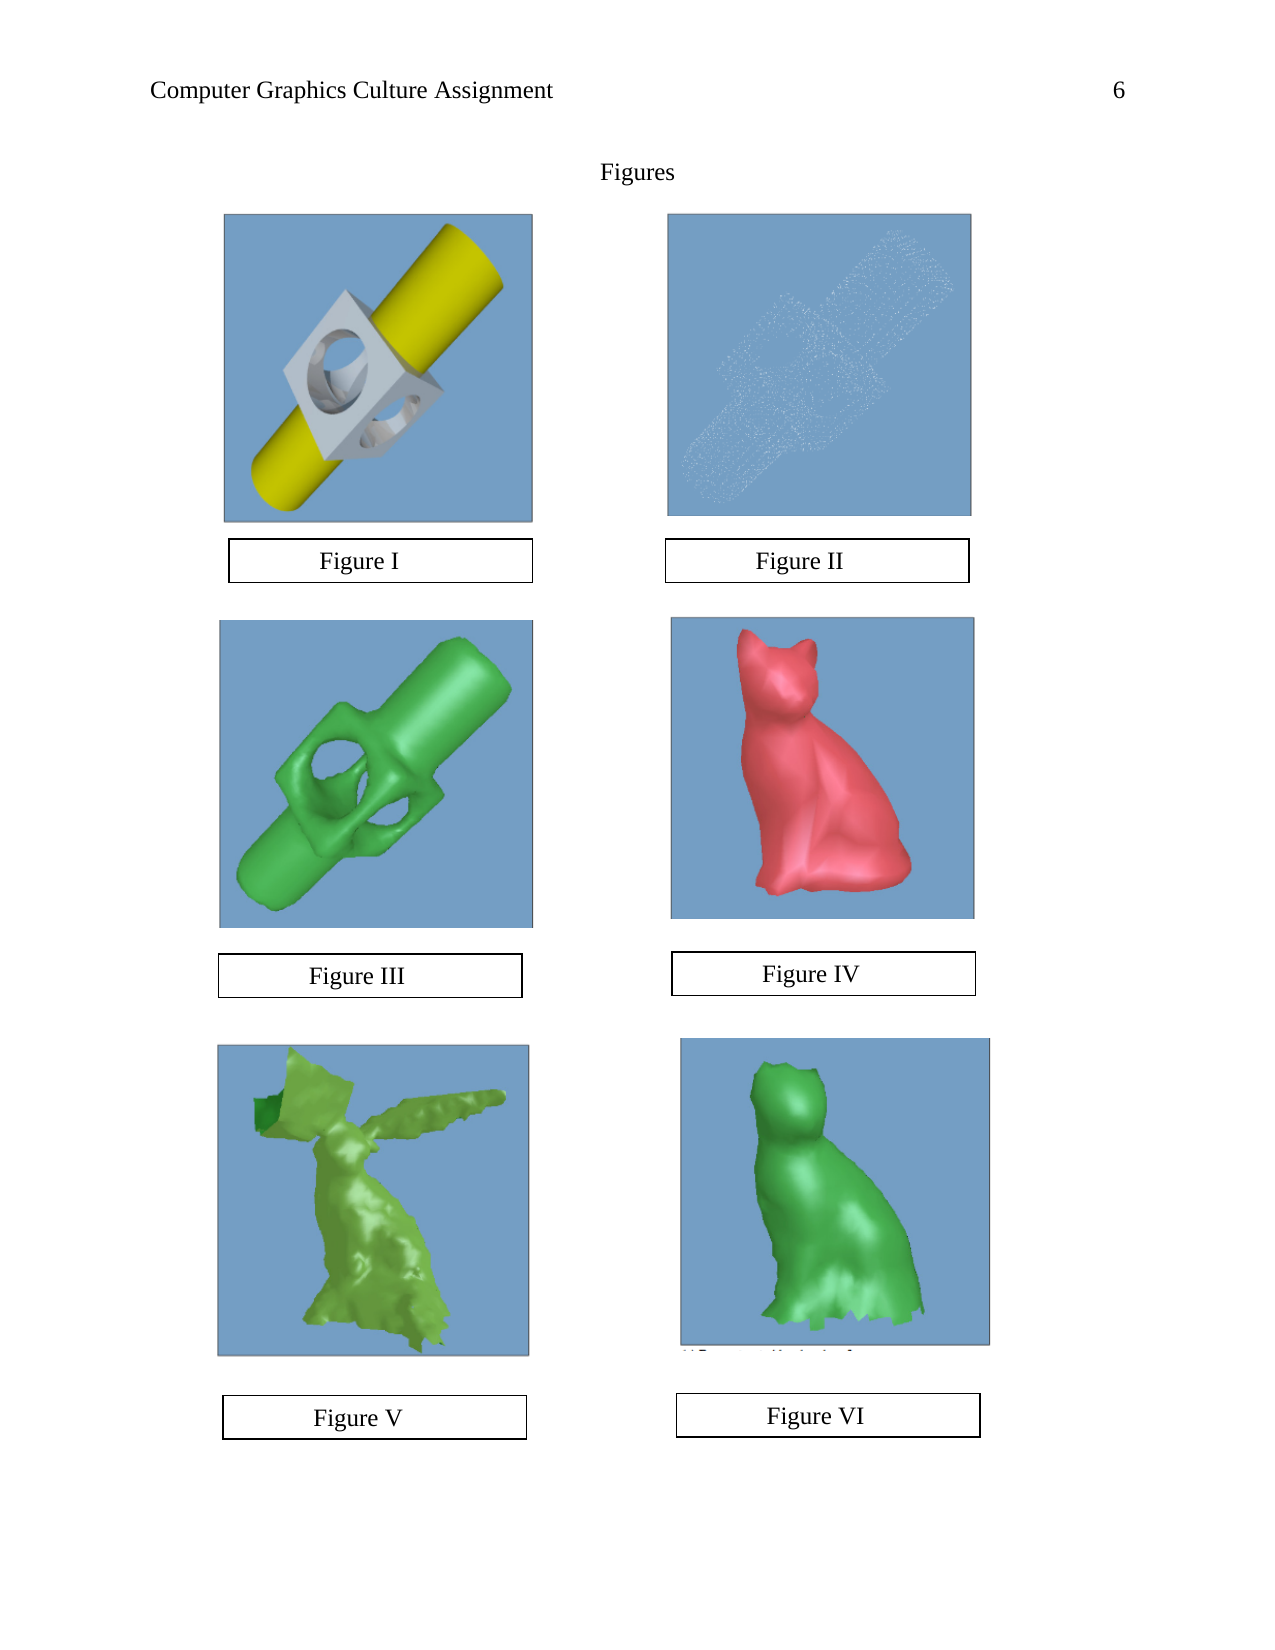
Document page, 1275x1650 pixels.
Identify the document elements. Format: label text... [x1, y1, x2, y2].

title Figures [150, 157, 1125, 186]
